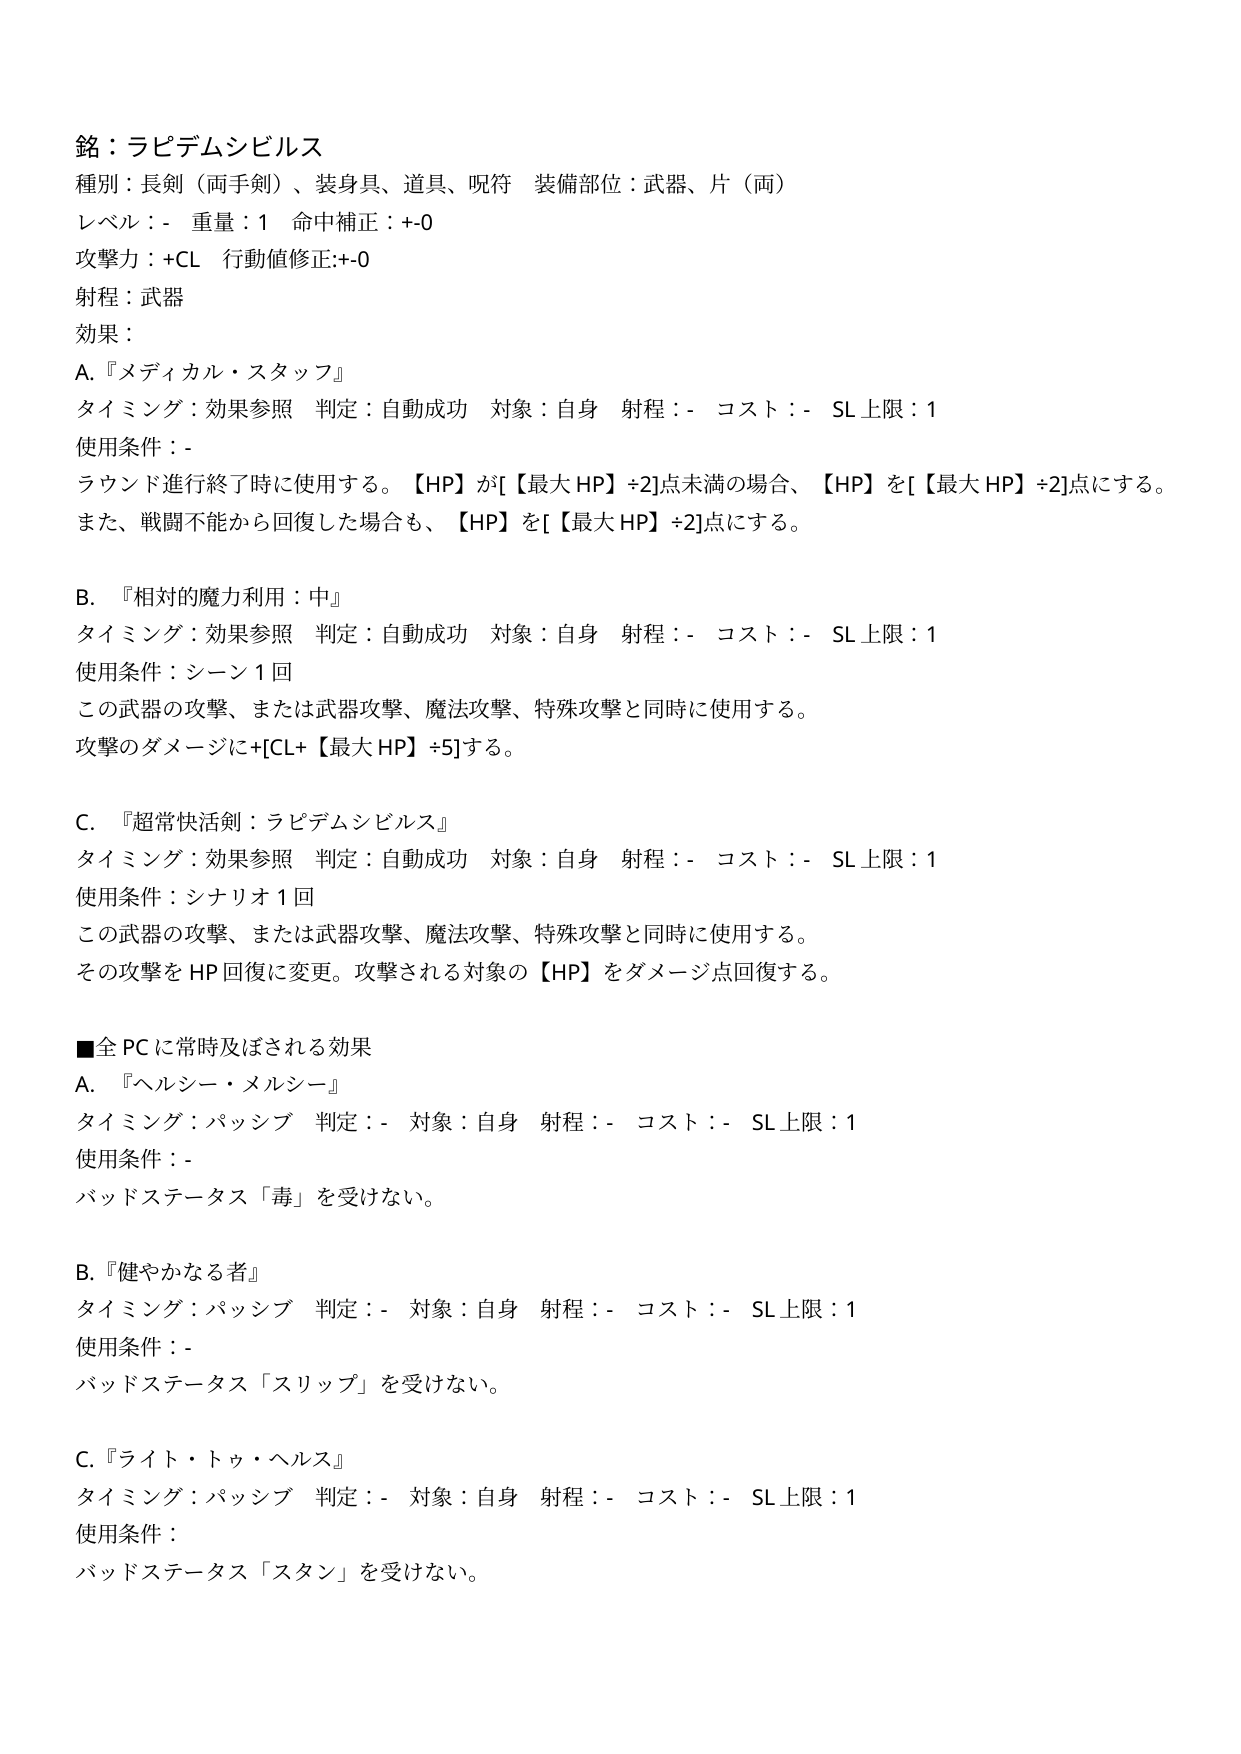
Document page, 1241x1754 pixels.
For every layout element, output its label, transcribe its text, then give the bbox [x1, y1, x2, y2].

text A.『メディカル・スタッフ』 [75, 352, 1165, 389]
subtitle 銘：ラピデムシビルス [75, 127, 1165, 164]
text タイミング：パッシブ 判定：- 対象：自身 射程：- コスト：- SL上限：1 [75, 1289, 1165, 1327]
text 効果： [75, 314, 1165, 352]
text 種別：長剣（両手剣）、装身具、道具、呪符 装備部位：武器、片（両） [75, 164, 1165, 202]
text A．『ヘルシー・メルシー』 [75, 1064, 1165, 1102]
text バッドステータス「スリップ」を受けない。 [75, 1364, 1165, 1402]
text 使用条件：シナリオ1回 [75, 877, 1165, 914]
text C.『ライト・トゥ・ヘルス』 [75, 1439, 1165, 1477]
text 使用条件： [75, 1514, 1165, 1552]
text 攻撃のダメージに+[CL+【最大HP】÷5]する。 [75, 727, 1165, 764]
text ■全PCに常時及ぼされる効果 [75, 1027, 1165, 1064]
text 使用条件：- [75, 427, 1165, 464]
text この武器の攻撃、または武器攻撃、魔法攻撃、特殊攻撃と同時に使用する。 [75, 689, 1165, 727]
text タイミング：パッシブ 判定：- 対象：自身 射程：- コスト：- SL上限：1 [75, 1102, 1165, 1139]
text C．『超常快活剣：ラピデムシビルス』 [75, 802, 1165, 839]
text タイミング：効果参照 判定：自動成功 対象：自身 射程：- コスト：- SL上限：1 [75, 614, 1165, 652]
text 使用条件：- [75, 1139, 1165, 1177]
text バッドステータス「毒」を受けない。 [75, 1177, 1165, 1214]
text 使用条件：シーン1回 [75, 652, 1165, 689]
text バッドステータス「スタン」を受けない。 [75, 1552, 1165, 1589]
text 使用条件：- [75, 1327, 1165, 1364]
text この武器の攻撃、または武器攻撃、魔法攻撃、特殊攻撃と同時に使用する。 [75, 914, 1165, 952]
text その攻撃をHP回復に変更。攻撃される対象の【HP】をダメージ点回復する。 [75, 952, 1165, 989]
text タイミング：パッシブ 判定：- 対象：自身 射程：- コスト：- SL上限：1 [75, 1477, 1165, 1514]
text タイミング：効果参照 判定：自動成功 対象：自身 射程：- コスト：- SL上限：1 [75, 839, 1165, 877]
text 射程：武器 [75, 277, 1165, 314]
text タイミング：効果参照 判定：自動成功 対象：自身 射程：- コスト：- SL上限：1 [75, 389, 1165, 427]
text B．『相対的魔力利用：中』 [75, 577, 1165, 614]
text 攻撃力：+CL 行動値修正:+-0 [75, 239, 1165, 277]
text また、戦闘不能から回復した場合も、【HP】を[【最大HP】÷2]点にする。 [75, 502, 1165, 539]
text B.『健やかなる者』 [75, 1252, 1165, 1289]
text レベル：- 重量：1 命中補正：+-0 [75, 202, 1165, 239]
text ラウンド進行終了時に使用する。【HP】が[【最大HP】÷2]点未満の場合、【HP】を[【最大HP】÷2]点にする。 [75, 464, 1165, 502]
